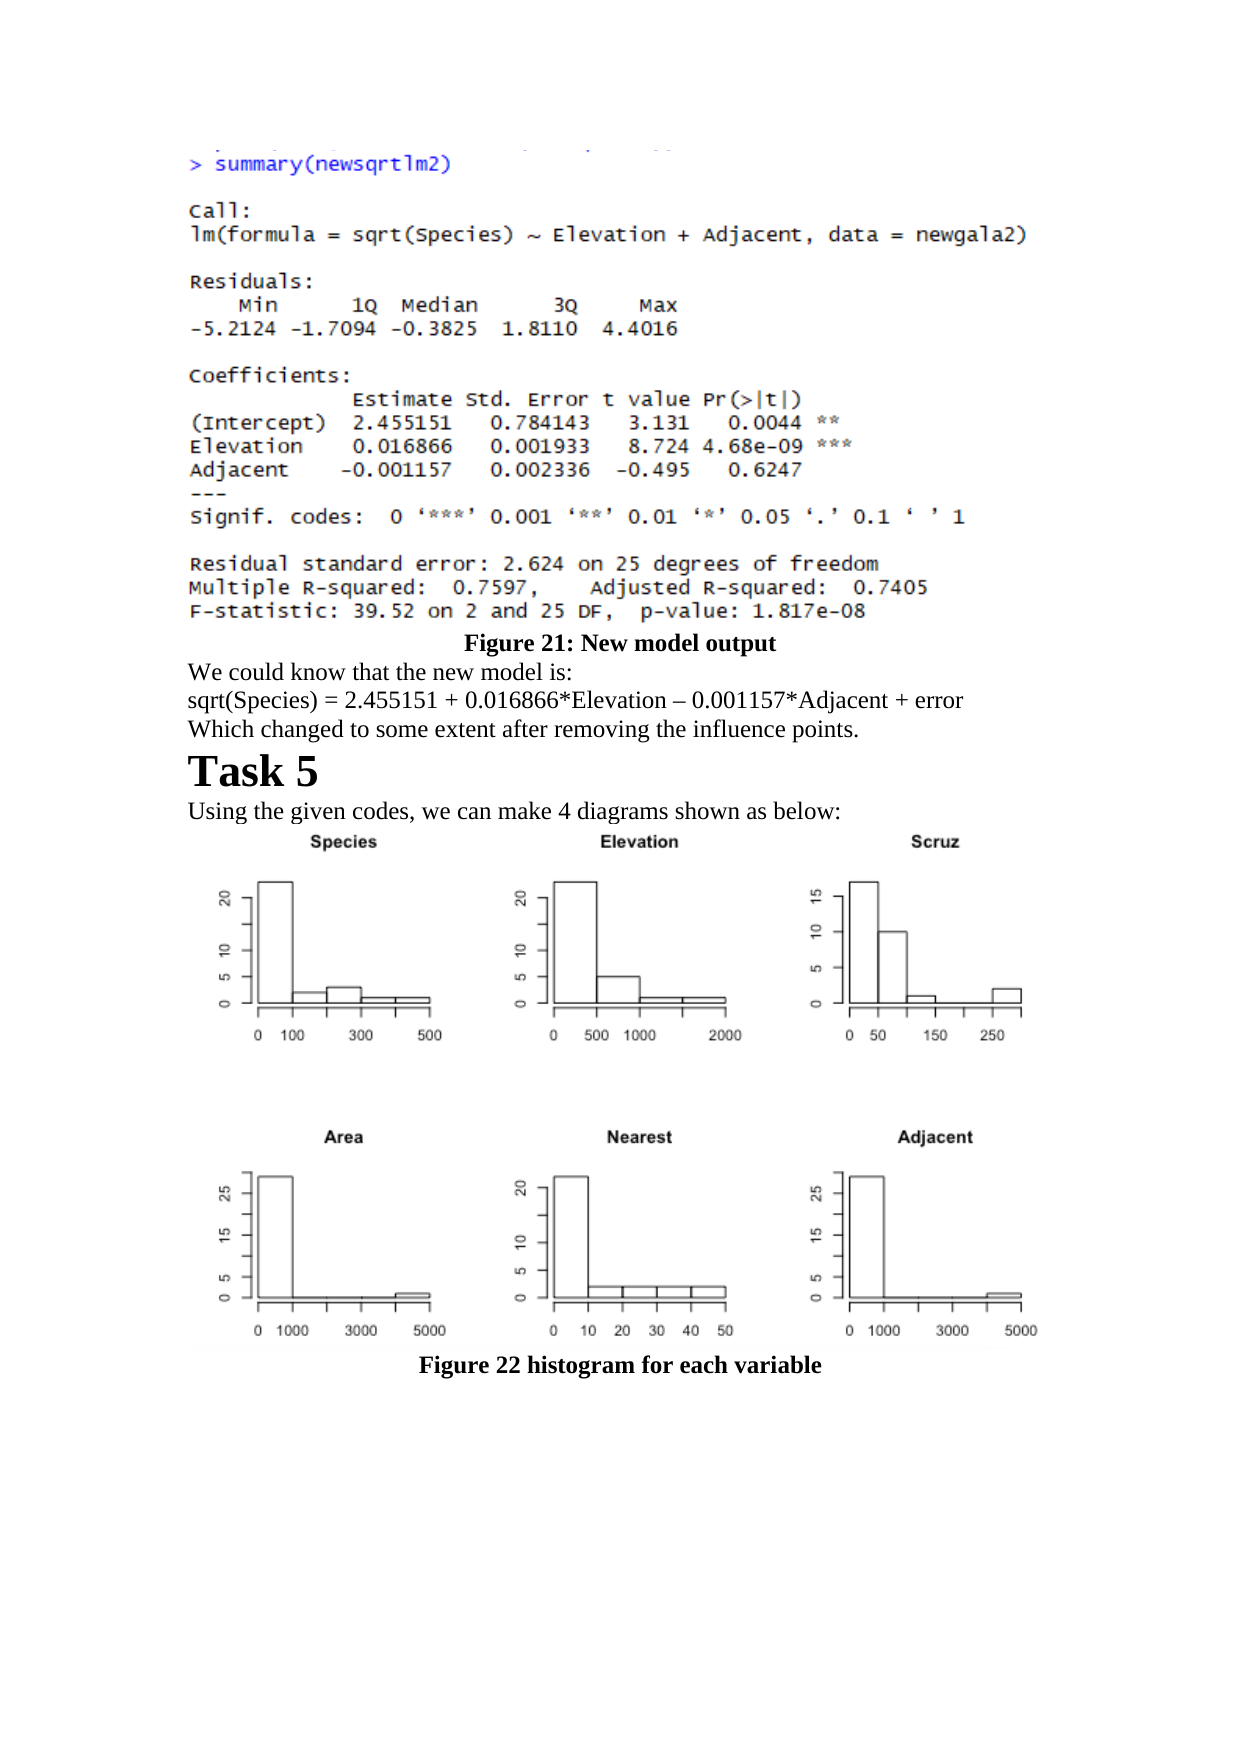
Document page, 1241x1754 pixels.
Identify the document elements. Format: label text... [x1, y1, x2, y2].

text Task 5 [187, 743, 1053, 796]
text Figure 22 histogram for each variable [187, 1350, 1053, 1379]
text Figure 21: New model output [187, 628, 1053, 657]
text We could know that the new model is: [187, 657, 1053, 686]
picture [187, 824, 1053, 1350]
text Which changed to some extent after removing the influence points. [187, 714, 1053, 743]
picture [187, 150, 1035, 629]
text sqrt(Species) = 2.455151 + 0.016866*Elevation – 0.001157*Adjacent + error [187, 686, 1053, 714]
text Using the given codes, we can make 4 diagrams shown as below: [187, 796, 1053, 824]
